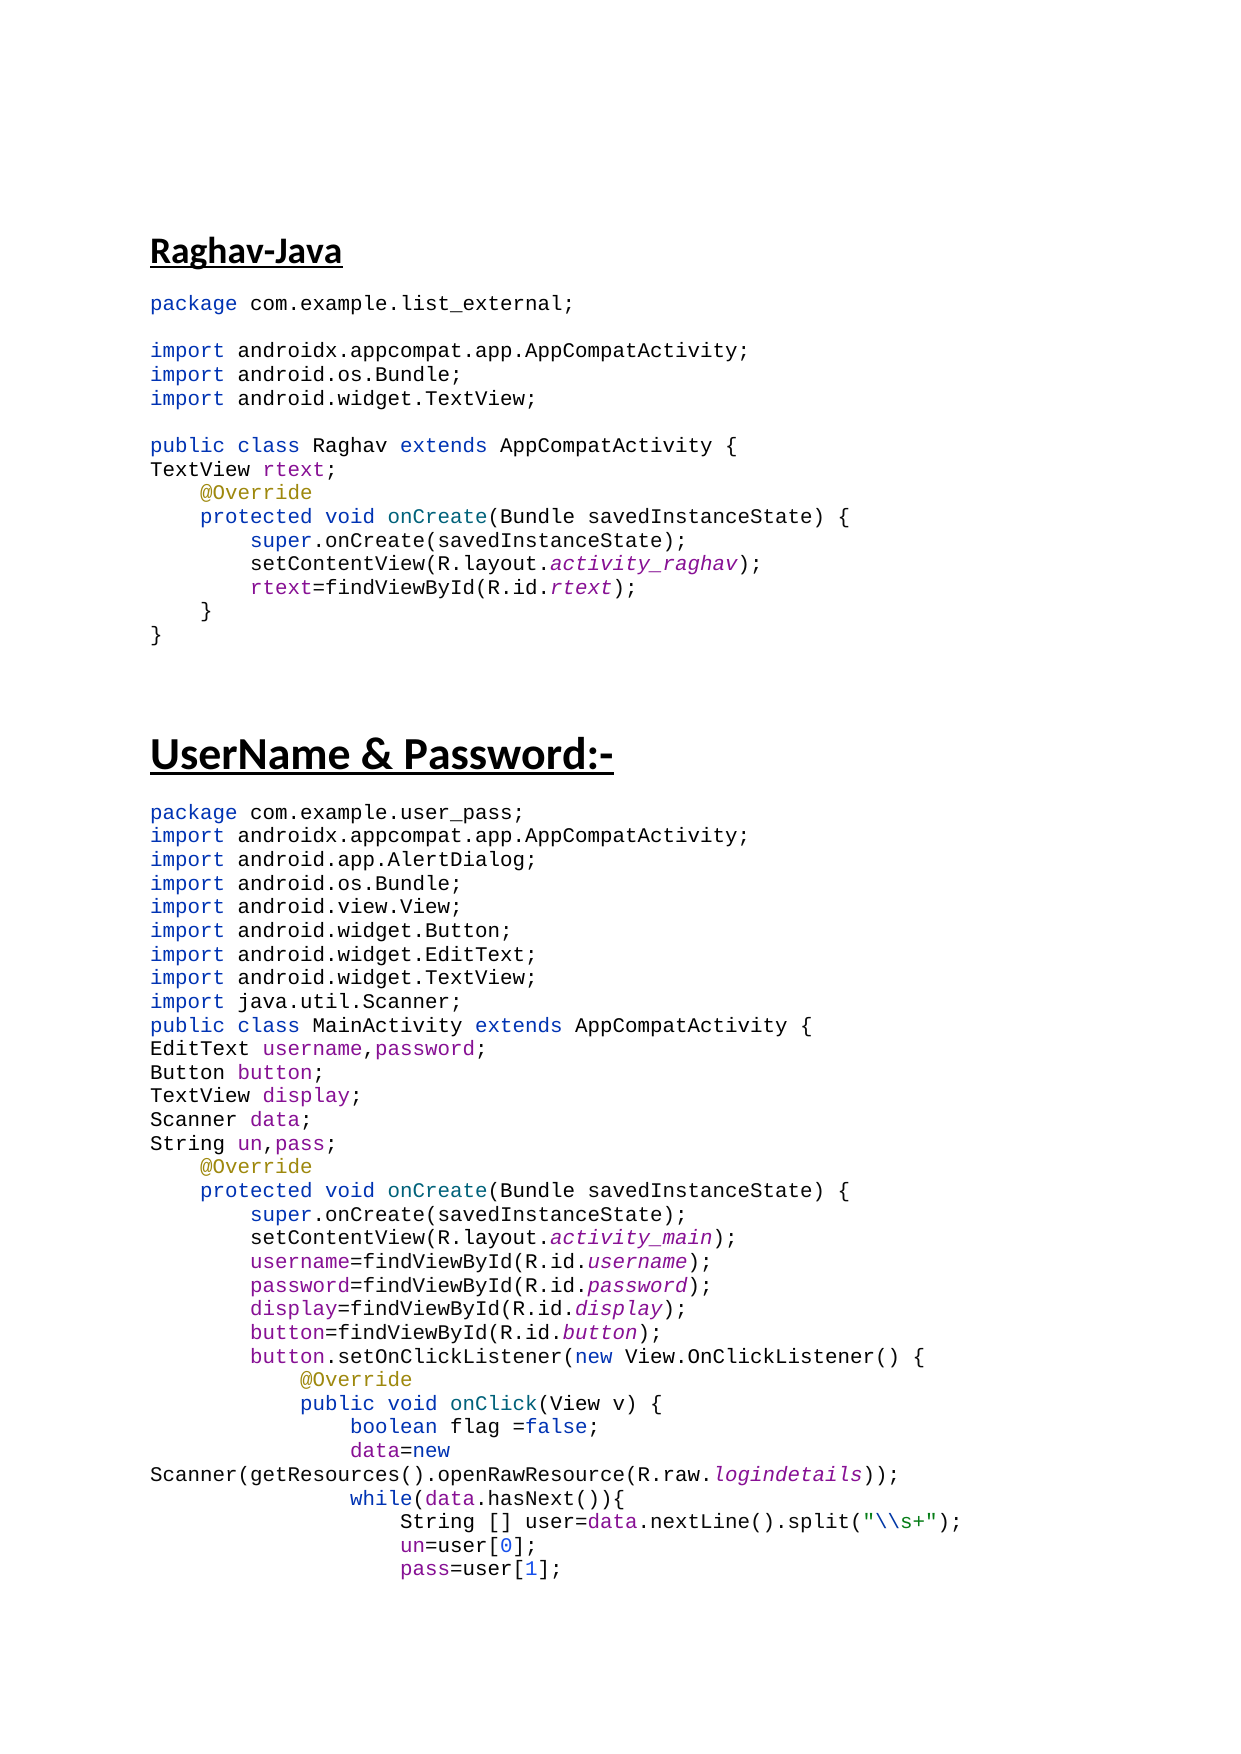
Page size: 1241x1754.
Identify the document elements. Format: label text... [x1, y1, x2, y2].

text package com.example.list_external; import androidx.appcompat.app.AppCompatActivity; import android.os.Bundle; import android.widget.TextView; public class Raghav extends AppCompatActivity { TextView rtext; @Override protected void onCreate(Bundle savedInstanceState) { super.onCreate(savedInstanceState); setContentView(R.layout.activity_raghav); rtext=findViewById(R.id.rtext); } } [150, 293, 1090, 648]
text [150, 802, 1090, 1582]
text Raghav-Java [150, 227, 1090, 273]
text UserName & Password:- [150, 725, 1090, 781]
